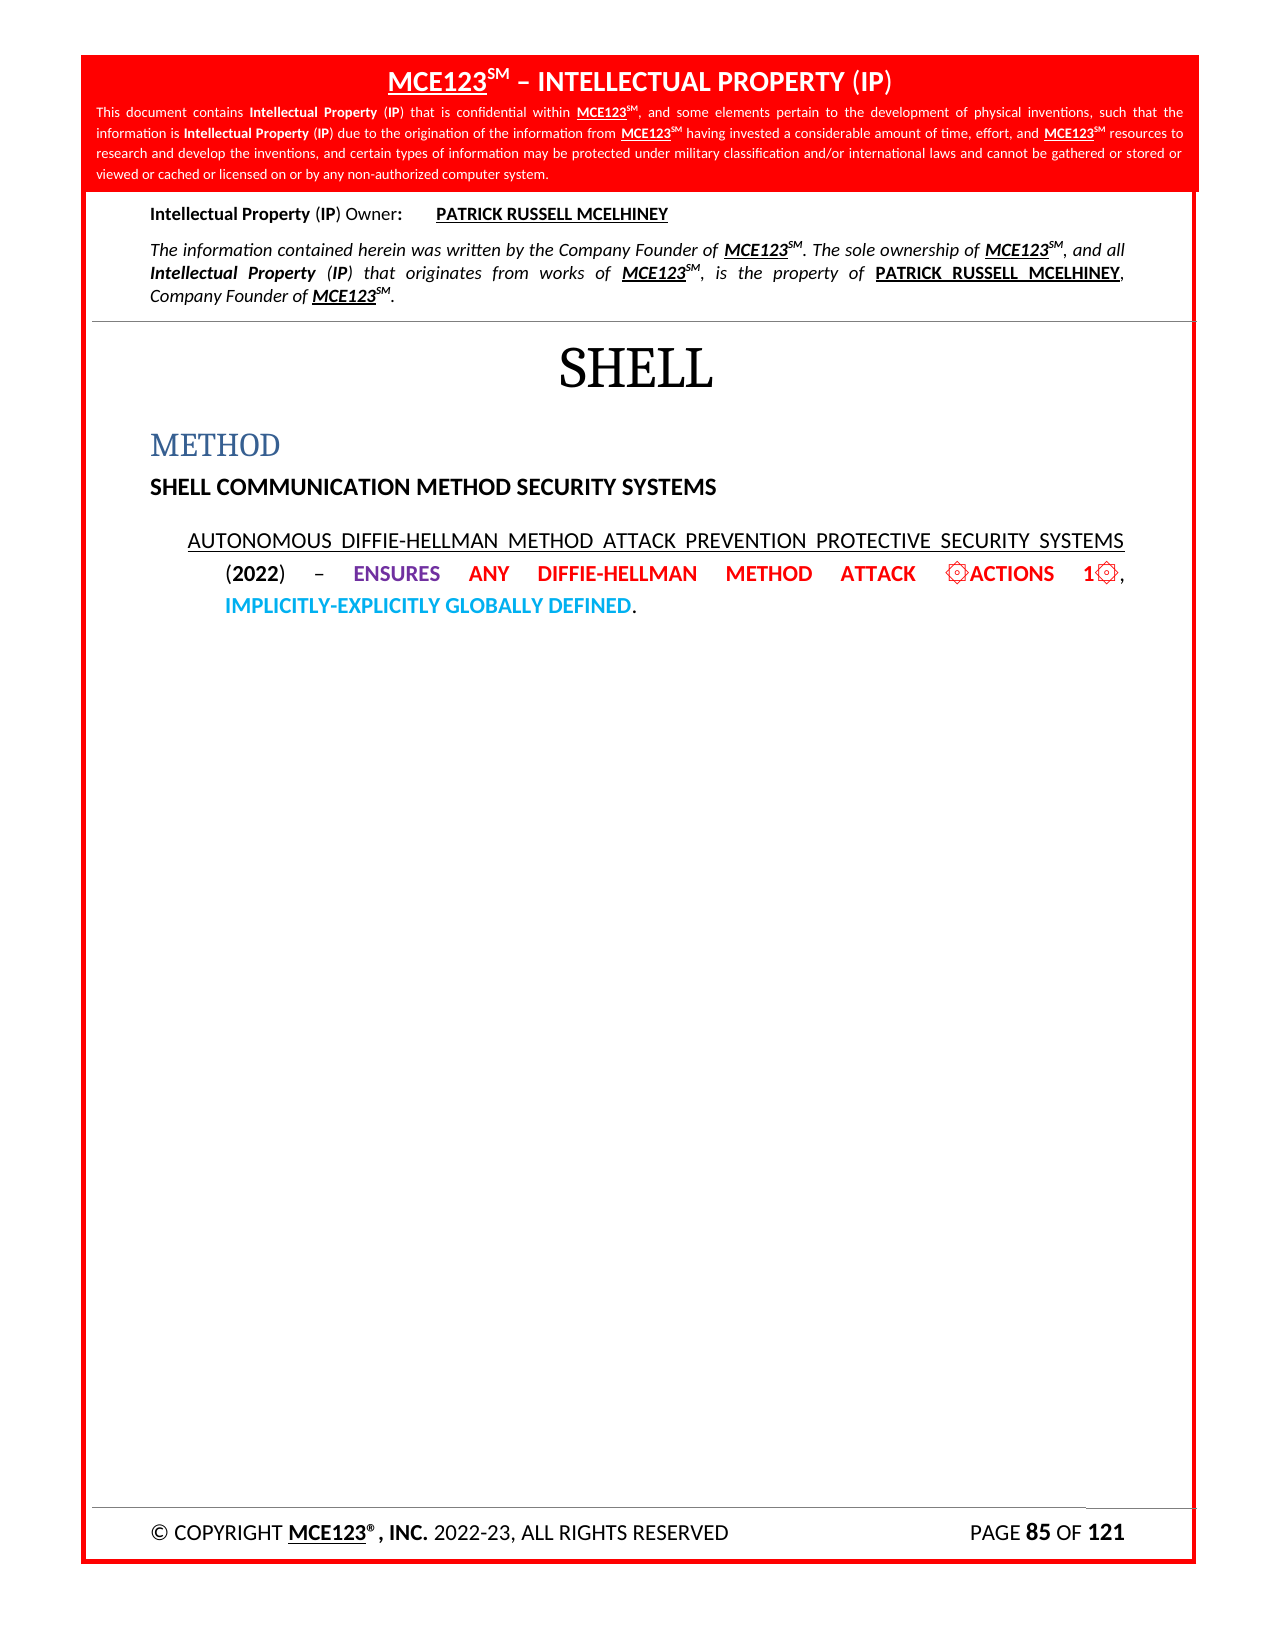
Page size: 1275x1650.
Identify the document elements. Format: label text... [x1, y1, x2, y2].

title SHELL [150, 335, 1125, 402]
text SHELL COMMUNICATION METHOD SECURITY SYSTEMS [150, 471, 1125, 501]
text AUTONOMOUS DIFFIE-HELLMAN METHOD ATTACK PREVENTION PROTECTIVE SECURITY SYSTEMS (2022) – ENSURES ANY DIFFIE-HELLMAN METHOD ATTACK ۞ACTIONS 1۞, IMPLICITLY-EXPLICITLY GLOBALLY DEFINED. [187, 552, 1125, 619]
text AUTONOMOUS DIFFIE-HELLMAN METHOD ATTACK PREVENTION PROTECTIVE SECURITY SYSTEMS (2022) – ENSURES ANY DIFFIE-HELLMAN METHOD ATTACK ۞ACTIONS 1۞, IMPLICITLY-EXPLICITLY GLOBALLY DEFINED. [187, 527, 1125, 551]
subtitle METHOD [150, 427, 1125, 465]
